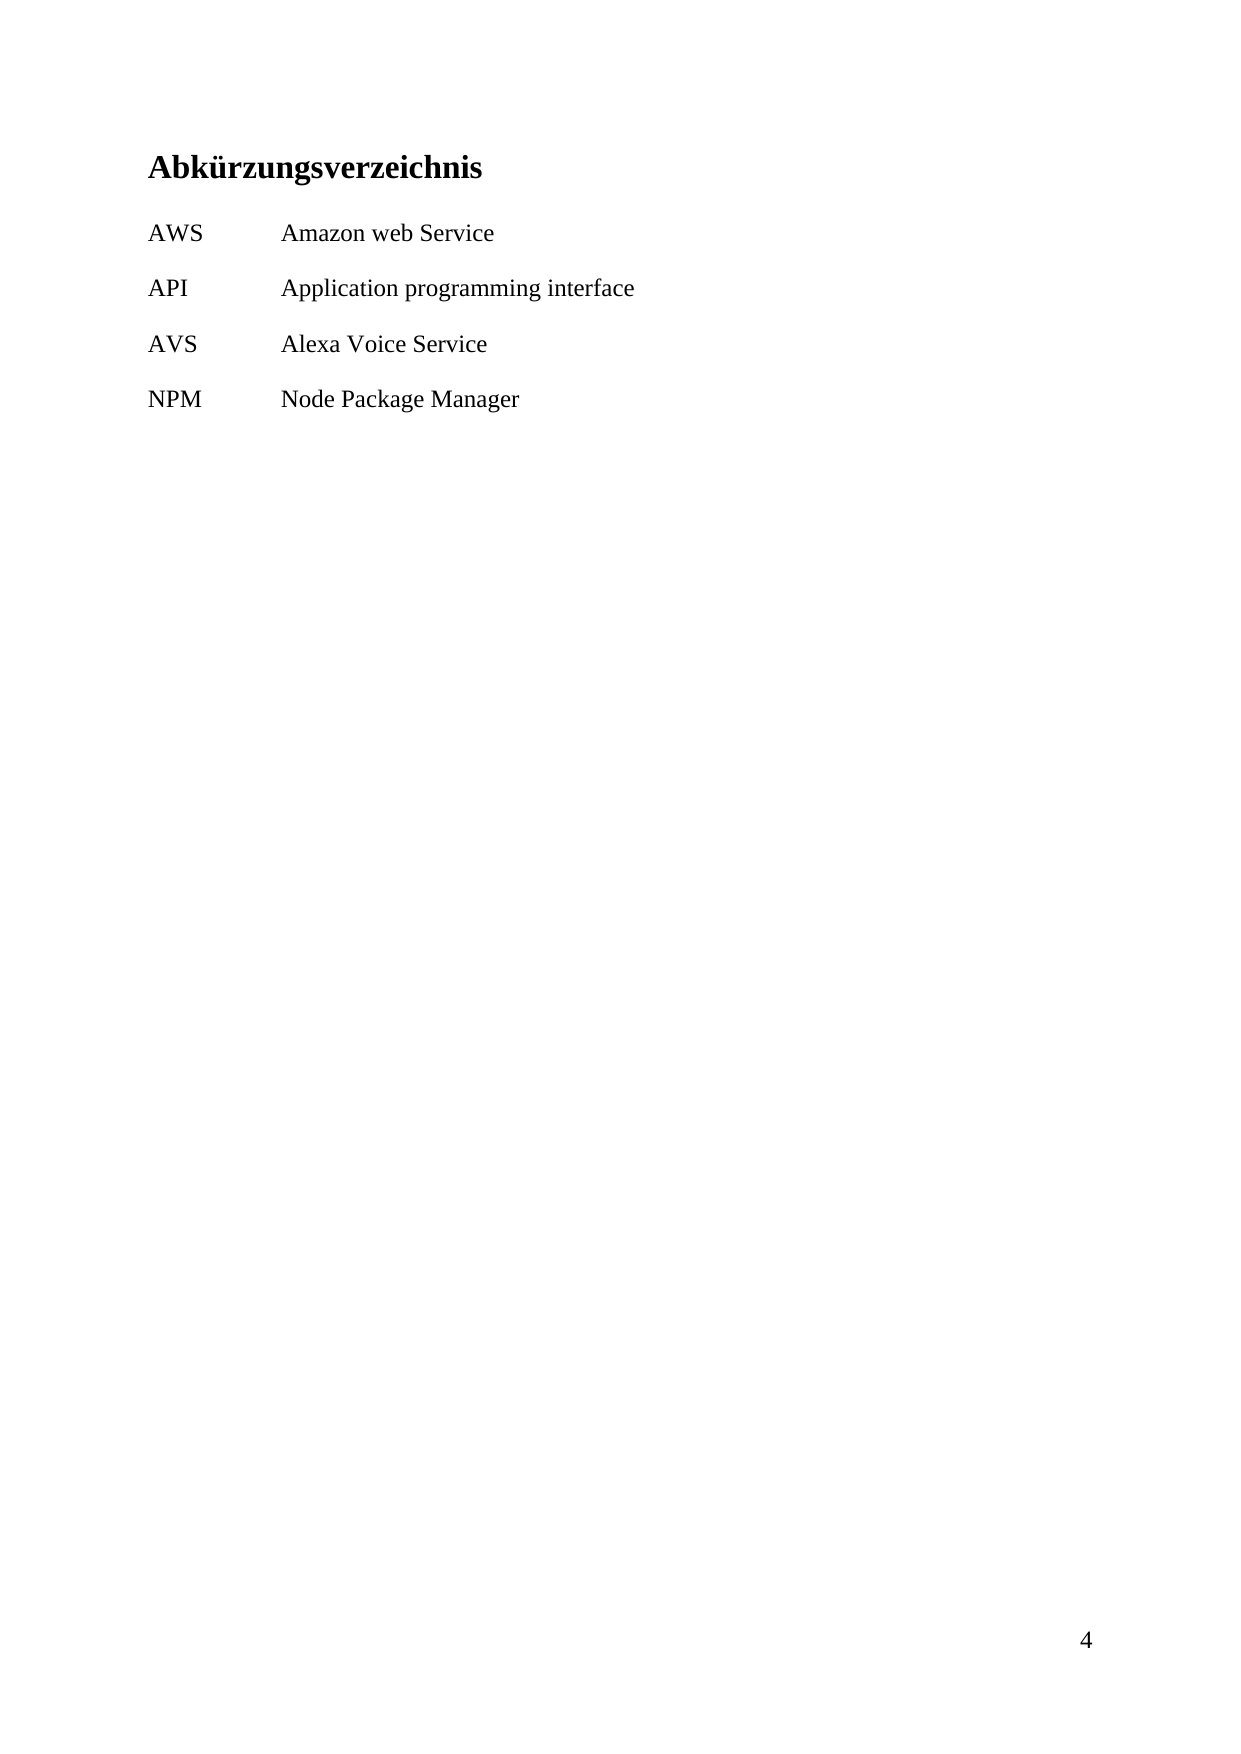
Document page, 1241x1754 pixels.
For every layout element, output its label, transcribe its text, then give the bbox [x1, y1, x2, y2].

text AWS Amazon web Service [148, 218, 1092, 246]
subtitle Abkürzungsverzeichnis [148, 148, 1092, 186]
text API Application programming interface [148, 273, 1092, 302]
text NPM Node Package Manager [148, 384, 1092, 413]
text AVS Alexa Voice Service [148, 329, 1092, 358]
